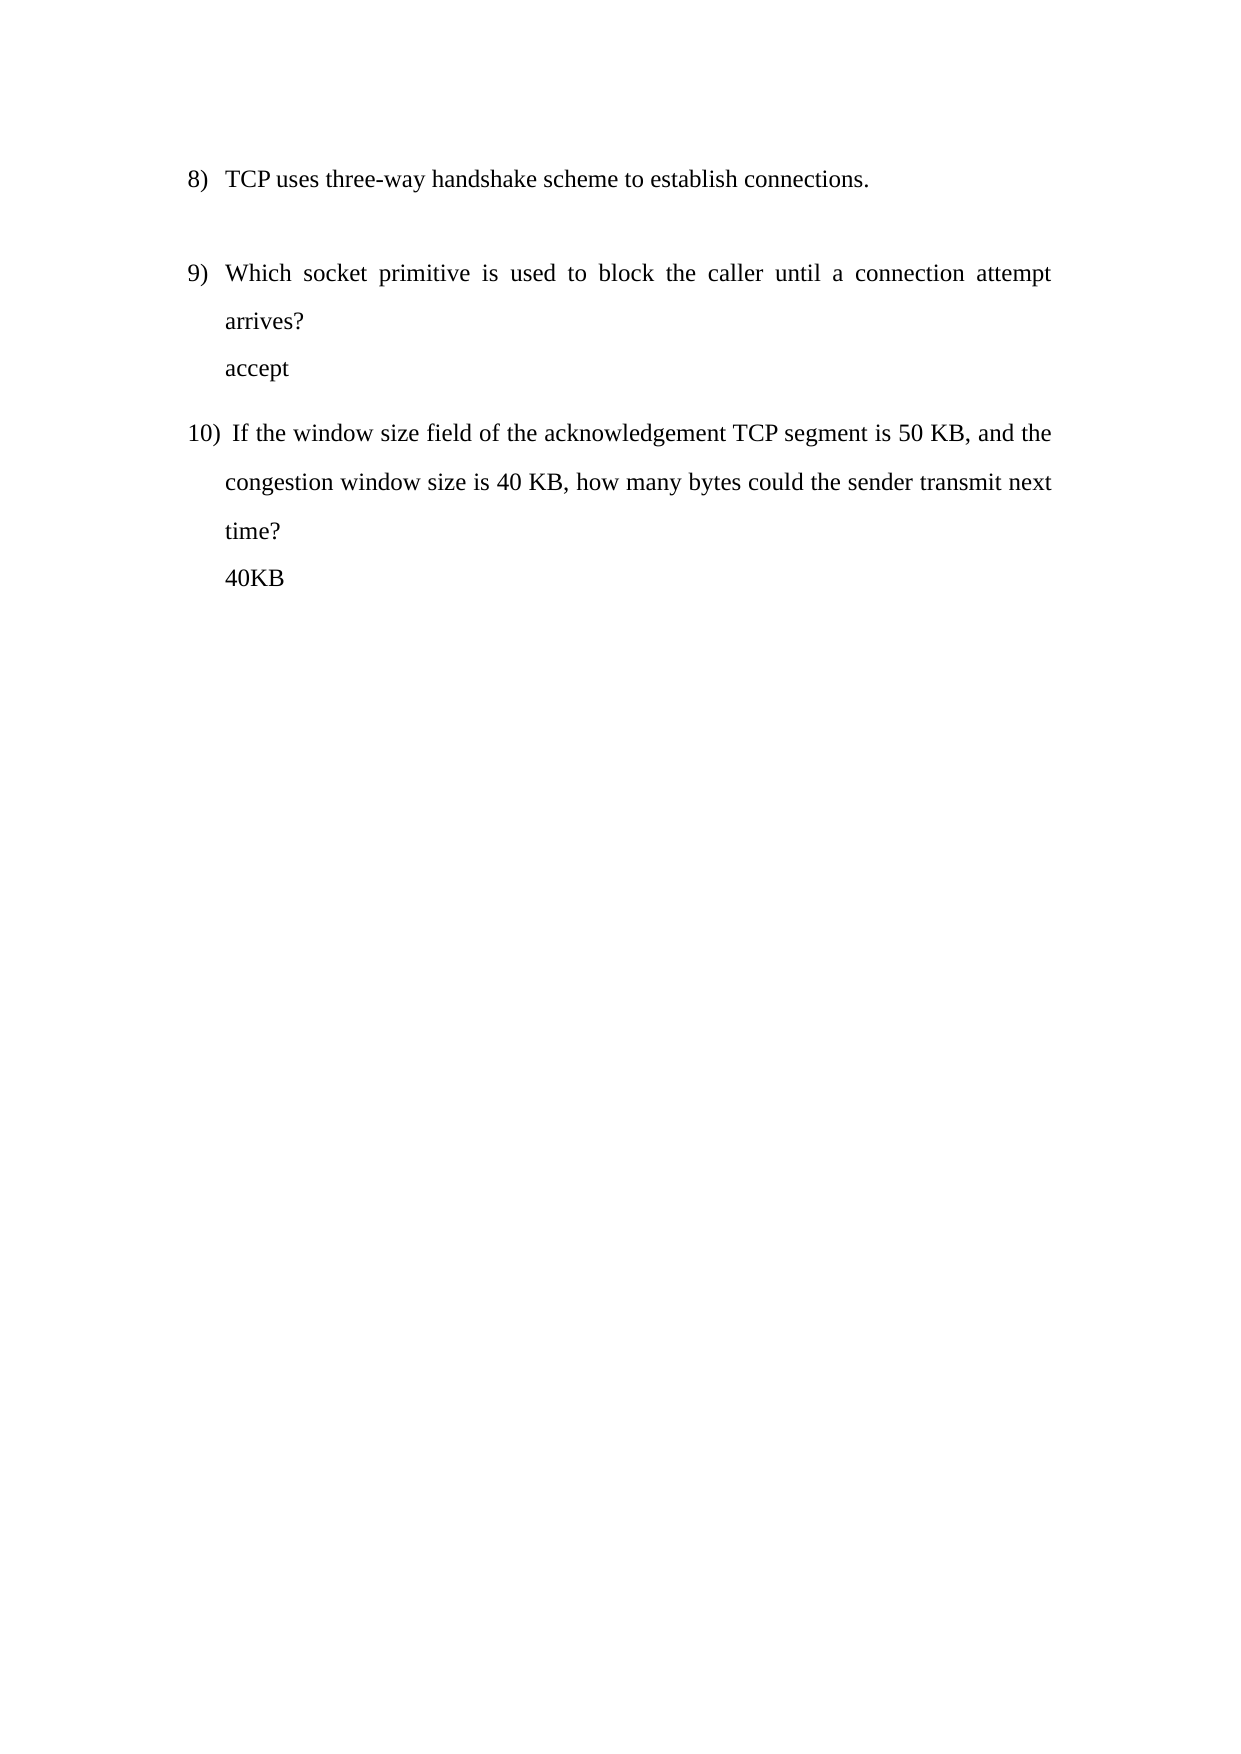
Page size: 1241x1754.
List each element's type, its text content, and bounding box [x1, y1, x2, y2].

text accept [187, 351, 1053, 384]
list Which socket primitive is used to block the caller until a connection attempt arrives? [187, 256, 1053, 337]
list 40KB [225, 561, 1053, 593]
list TCP uses three-way handshake scheme to establish connections. [187, 162, 1053, 194]
list If the window size field of the acknowledgement TCP segment is 50 KB, and the congestion window size is 40 KB, how many bytes could the sender transmit next time? [187, 416, 1053, 546]
